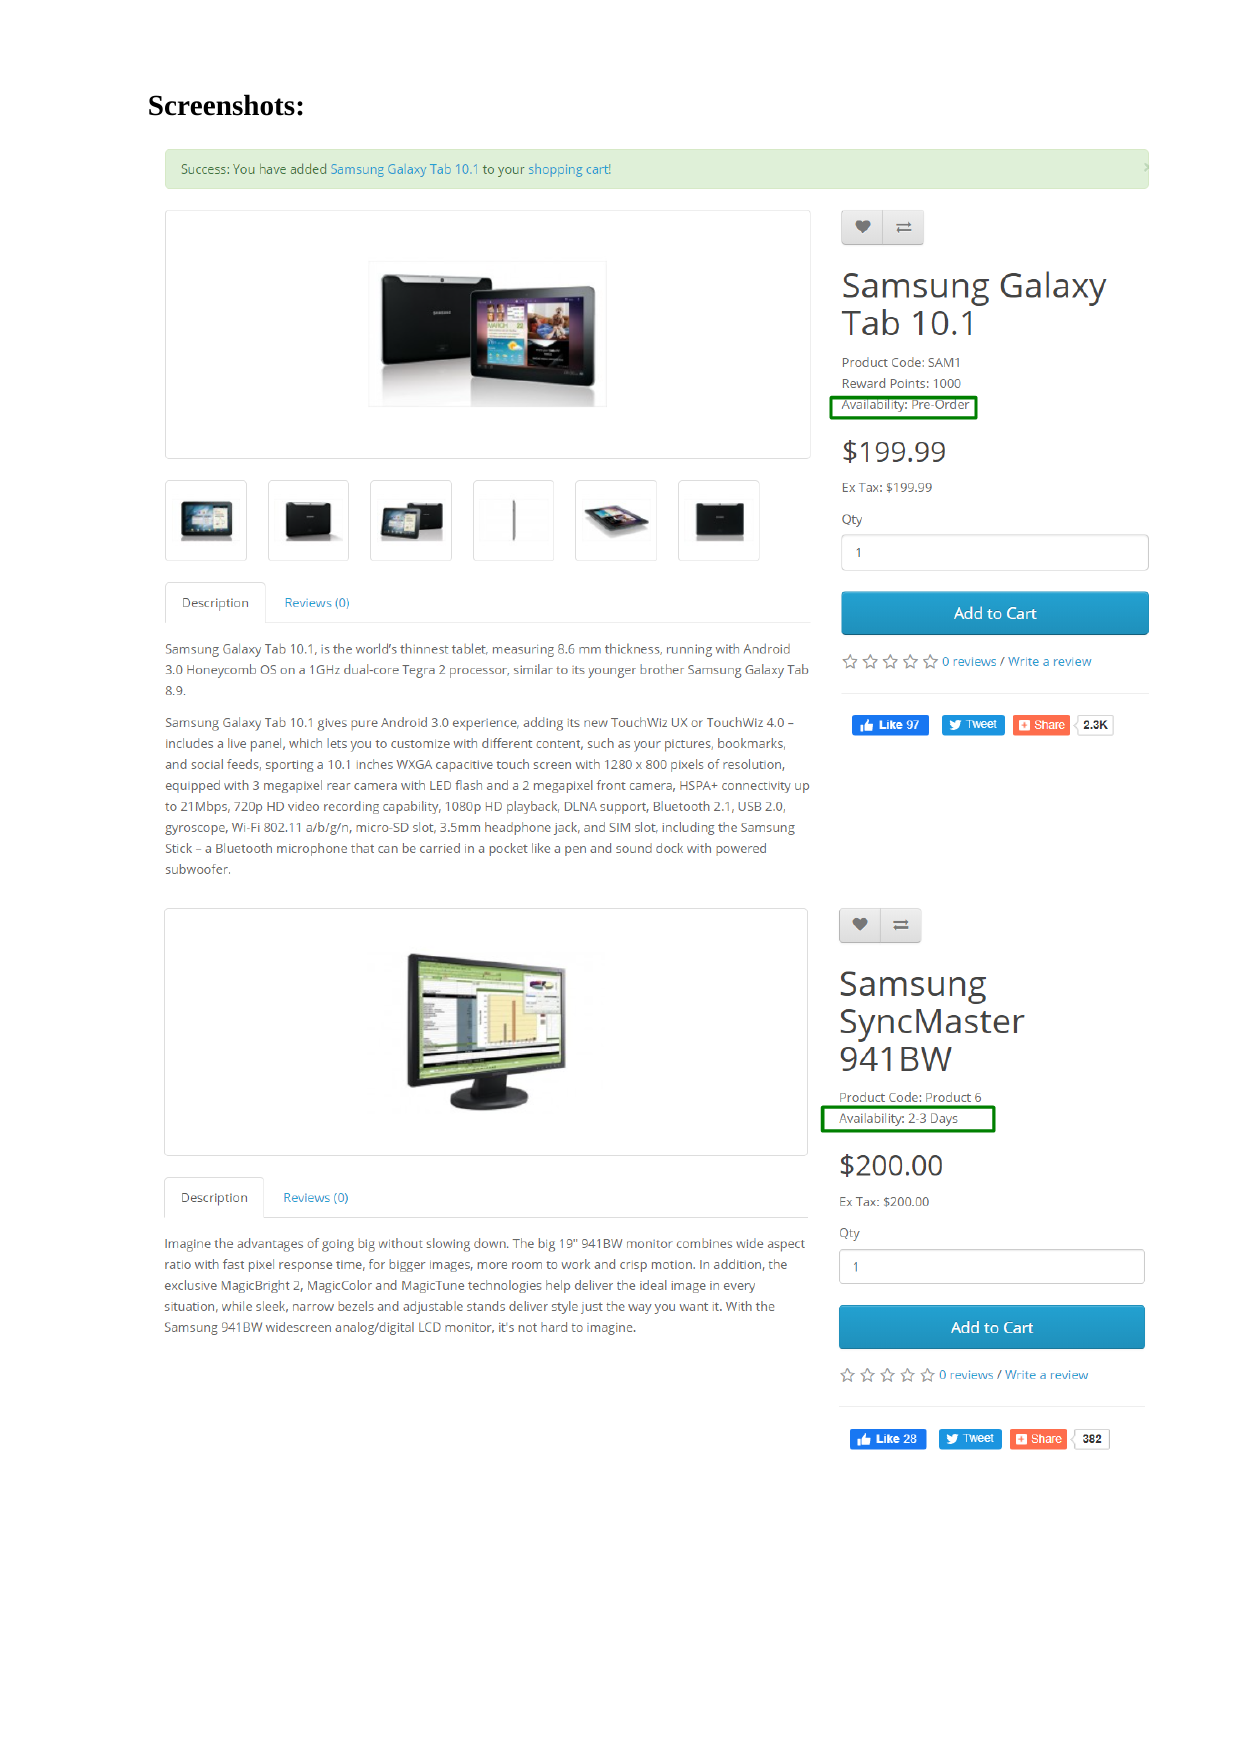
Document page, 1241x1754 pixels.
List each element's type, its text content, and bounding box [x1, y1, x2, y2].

picture [147, 891, 1148, 1506]
text Screenshots: [148, 88, 1152, 122]
picture [147, 138, 1150, 875]
